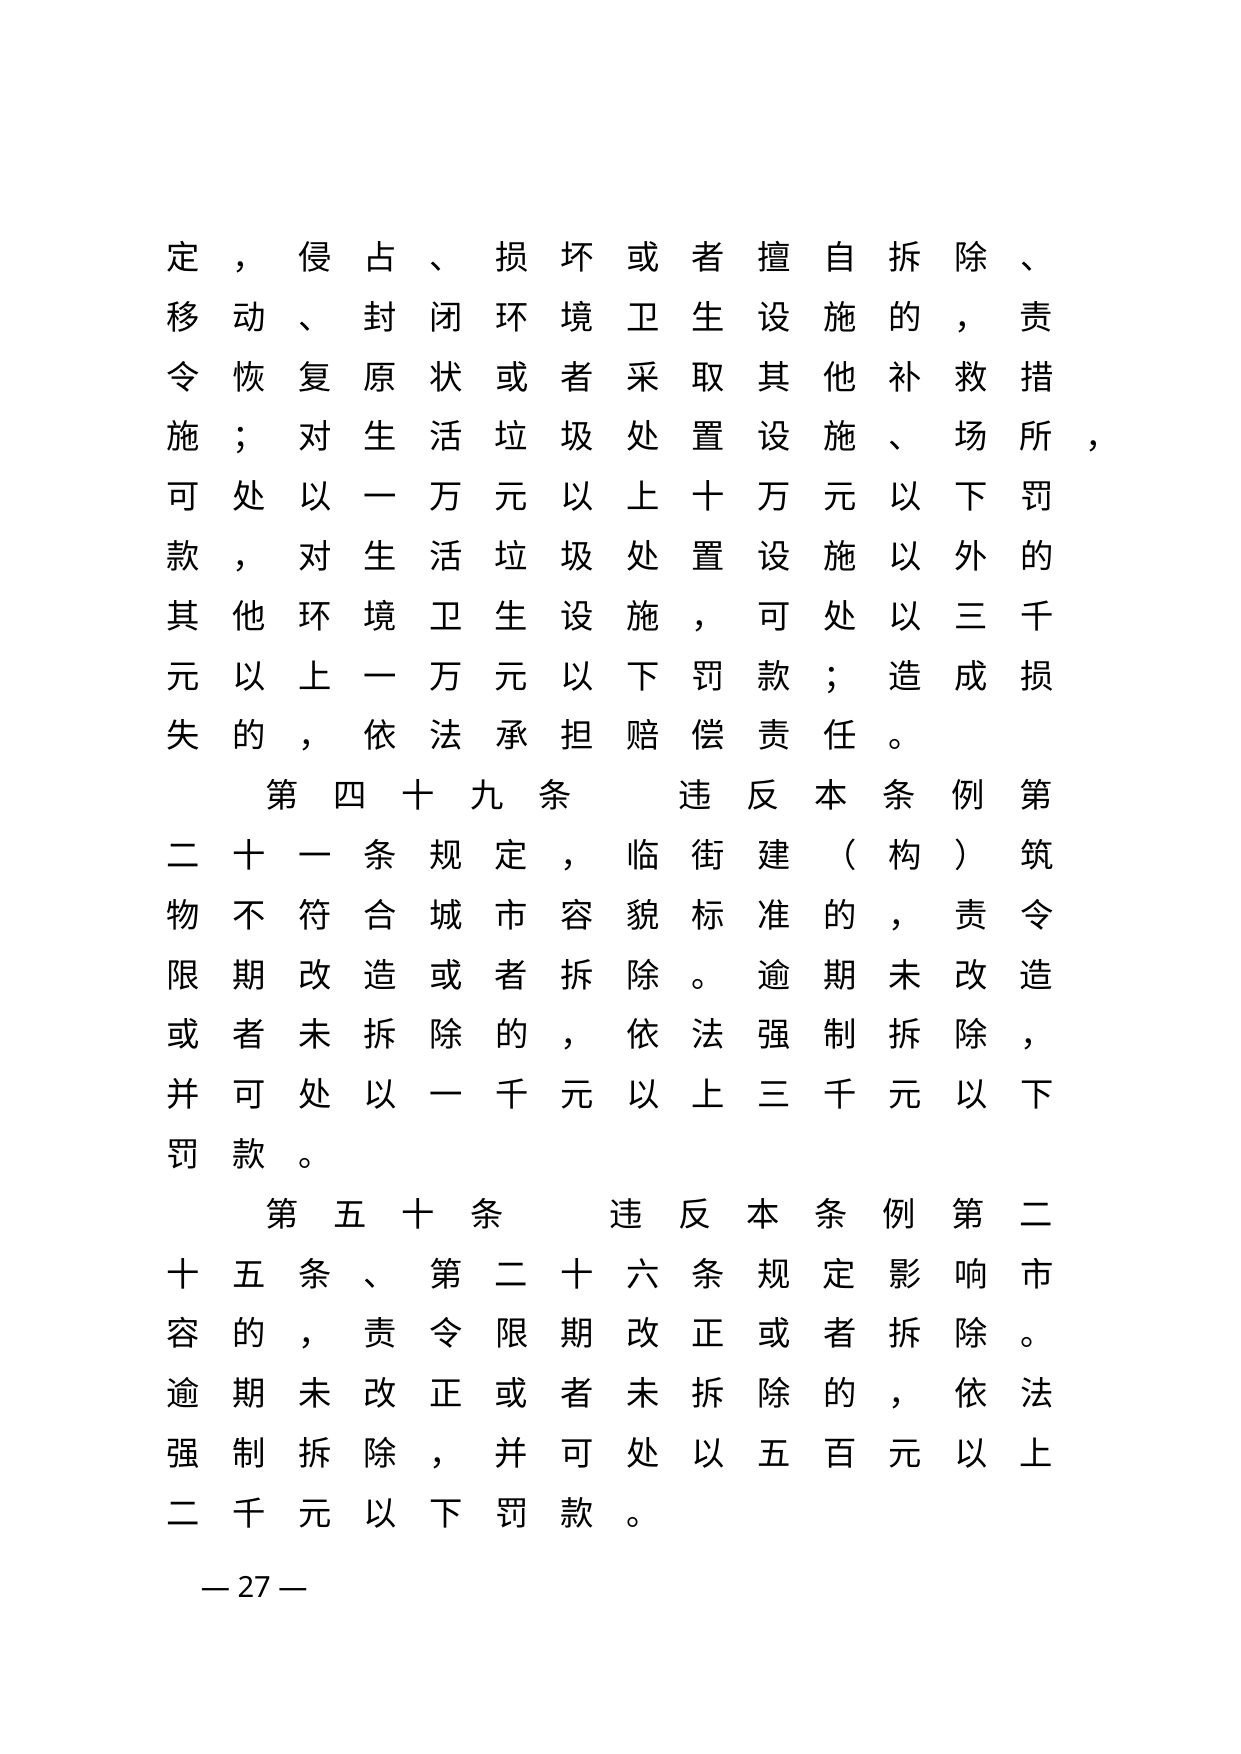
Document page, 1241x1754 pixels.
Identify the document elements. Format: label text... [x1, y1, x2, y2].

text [167, 225, 1085, 763]
text 第四十九条 违反本条例第二十一条规定，临街建（构）筑物不符合城市容貌标准的，责令限期改造或者拆除。逾期未改造或者未拆除的，依法强制拆除，并可处以一千元以上三千元以下罚款。 [167, 763, 1085, 1182]
text 第五十条 违反本条例第二十五条、第二十六条规定影响市容的，责令限期改正或者拆除。逾期未改正或者未拆除的，依法强制拆除，并可处以五百元以上二千元以下罚款。 [167, 1182, 1085, 1541]
